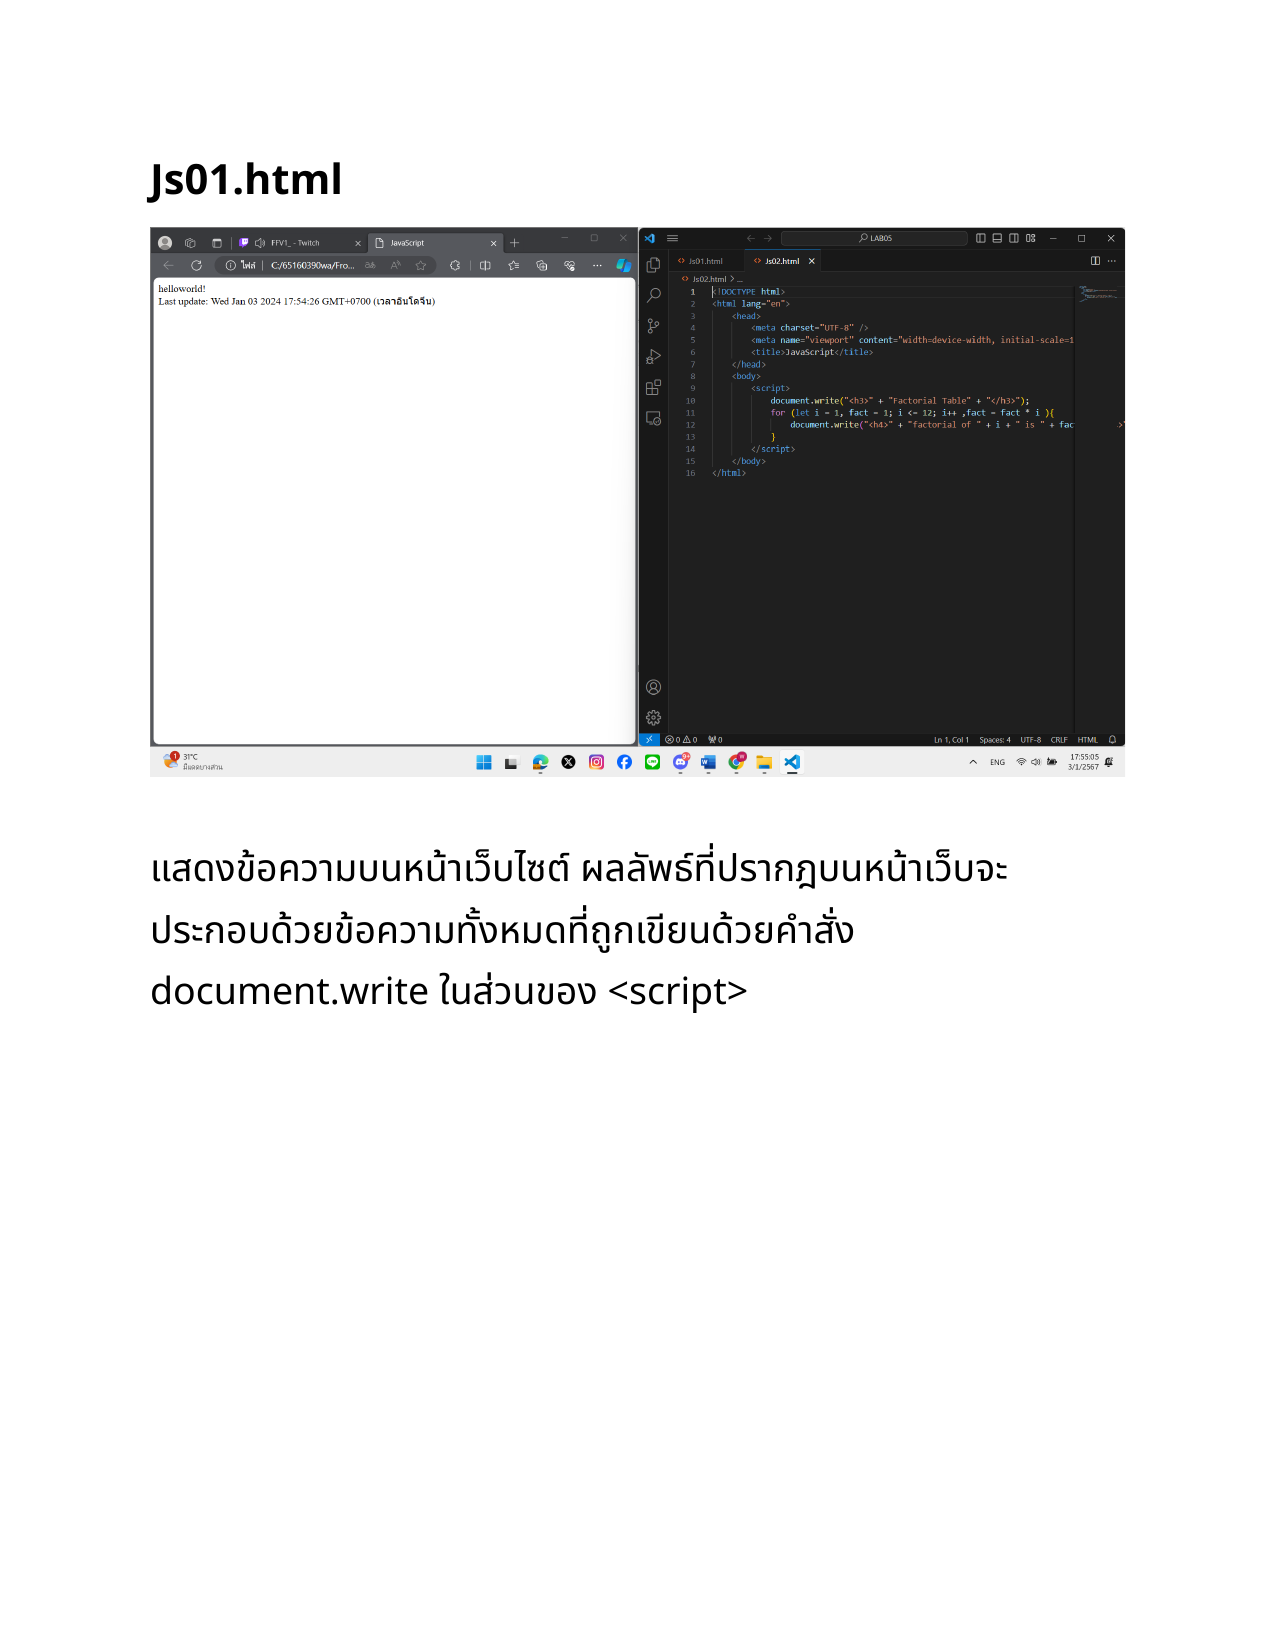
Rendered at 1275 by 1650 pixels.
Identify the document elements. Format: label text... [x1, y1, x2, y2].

picture [150, 227, 1125, 777]
text Js01.html [150, 150, 1125, 207]
text แสดงข้อความบนหน้าเว็บไซต์ ผลลัพธ์ที่ปรากฎบนหน้าเว็บจะประกอบด้วยข้อความทั้งหมดที่ถูกเขียนด้วยคำสั่ง document.write ในส่วนของ <script> [150, 842, 1125, 1021]
